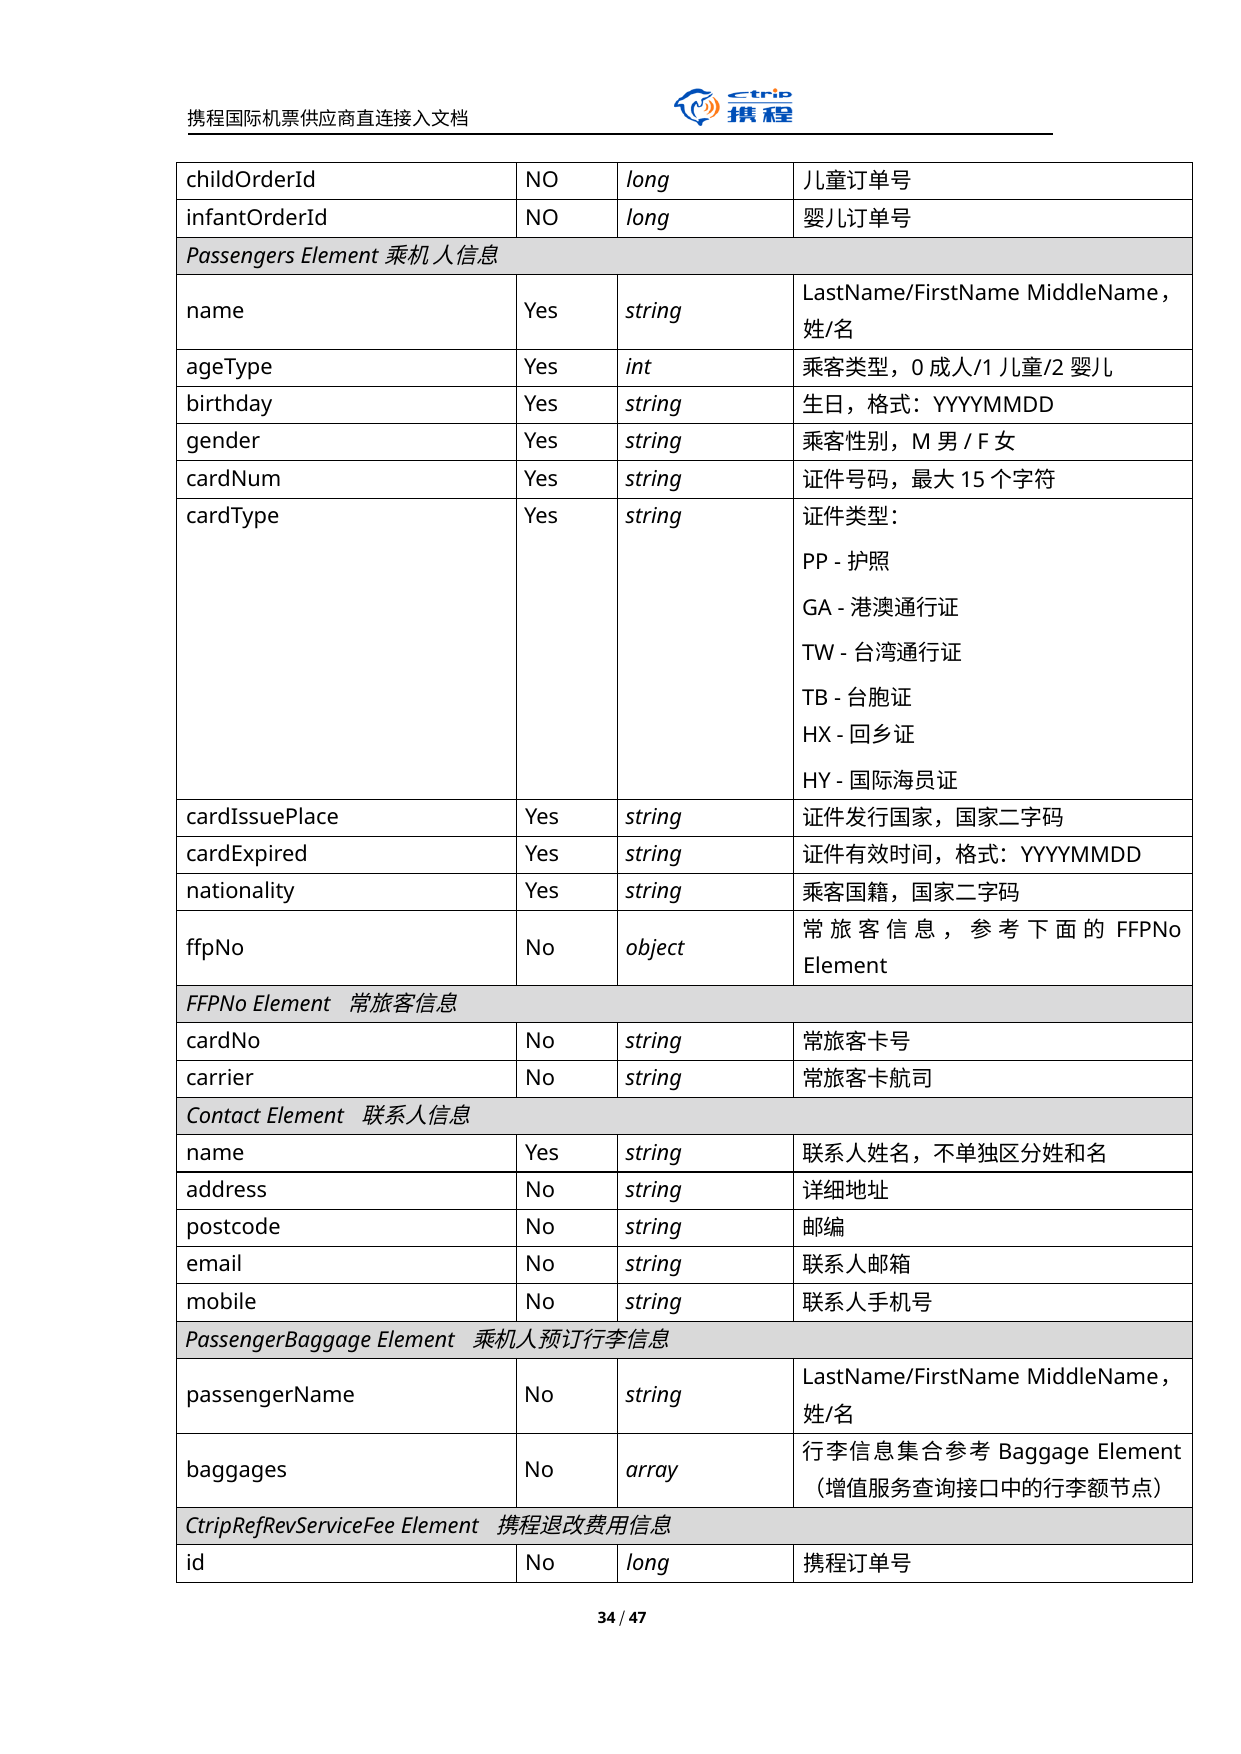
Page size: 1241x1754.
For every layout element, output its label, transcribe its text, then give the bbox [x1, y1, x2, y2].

table_cell NO [517, 163, 617, 199]
table_cell birthday [177, 387, 516, 423]
table_cell 证件有效时间，格式：YYYYMMDD [794, 837, 1192, 873]
table_cell id [177, 1545, 516, 1582]
table_cell LastName/FirstName MiddleName，姓/名 [794, 275, 1192, 348]
table_cell childOrderId [177, 163, 516, 199]
table_cell Yes [517, 275, 617, 348]
table_cell string [618, 1135, 793, 1171]
table_cell string [618, 874, 793, 910]
table_cell nationality [177, 874, 516, 910]
table_cell string [618, 1023, 793, 1059]
table_cell name [177, 1135, 516, 1171]
table_cell PassengerBaggage Element 乘机人预订行李信息 [177, 1322, 1192, 1358]
table_cell 联系人邮箱 [794, 1247, 1192, 1283]
table_cell string [618, 1173, 793, 1209]
table_cell long [618, 163, 793, 199]
table_cell Yes [517, 499, 617, 798]
table_cell 乘客类型，0 成人/1 儿童/2 婴儿 [794, 350, 1192, 386]
table_cell 行李信息集合参考Baggage Element （增值服务查询接口中的行李额节点） [794, 1434, 1192, 1507]
table_cell [794, 1098, 1192, 1134]
table_cell cardType [177, 499, 516, 798]
table_cell 证件发行国家，国家二字码 [794, 800, 1192, 836]
table_cell string [618, 387, 793, 423]
table_cell No [517, 1247, 617, 1283]
table_cell [794, 986, 1192, 1022]
table_cell name [177, 275, 516, 348]
table_cell No [517, 1023, 617, 1059]
table_cell 儿童订单号 [794, 163, 1192, 199]
table_cell Contact Element 联系人信息 [177, 1098, 794, 1134]
table_cell cardIssuePlace [177, 800, 516, 836]
table_cell infantOrderId [177, 200, 516, 237]
table_cell Yes [517, 837, 617, 873]
table_cell gender [177, 424, 516, 460]
table_cell string [618, 275, 793, 348]
table_cell string [618, 1284, 793, 1321]
table_cell string [618, 800, 793, 836]
table_cell ffpNo [177, 911, 516, 985]
table_cell 详细地址 [794, 1173, 1192, 1209]
table_cell string [618, 1359, 793, 1432]
table_cell No [517, 1545, 617, 1582]
table_cell long [618, 200, 793, 237]
table_cell Yes [517, 874, 617, 910]
table_cell long [618, 1545, 793, 1582]
table_cell cardExpired [177, 837, 516, 873]
table_cell No [517, 1210, 617, 1246]
table_cell Yes [517, 800, 617, 836]
table_cell 乘客国籍，国家二字码 [794, 874, 1192, 910]
table_cell address [177, 1173, 516, 1209]
table_cell 乘客性别，M 男 / F 女 [794, 424, 1192, 460]
table_cell email [177, 1247, 516, 1283]
table_cell 婴儿订单号 [794, 200, 1192, 237]
table_cell array [618, 1434, 793, 1507]
table_cell string [618, 1061, 793, 1097]
table_cell Yes [517, 461, 617, 498]
table_cell ageType [177, 350, 516, 386]
table_cell No [517, 1284, 617, 1321]
table_cell Yes [517, 424, 617, 460]
table_cell string [618, 499, 793, 798]
table_cell string [618, 461, 793, 498]
table_cell postcode [177, 1210, 516, 1246]
table_cell Yes [517, 387, 617, 423]
table_cell 常旅客信息，参考下面的FFPNo Element [794, 911, 1192, 985]
table_cell 联系人手机号 [794, 1284, 1192, 1321]
picture [666, 88, 799, 126]
table_cell Passengers Element 乘机 人信息 [177, 238, 794, 274]
table_cell No [517, 911, 617, 985]
table_cell 常旅客卡航司 [794, 1061, 1192, 1097]
table_cell 联系人姓名，不单独区分姓和名 [794, 1135, 1192, 1171]
table_cell mobile [177, 1284, 516, 1321]
table_cell 常旅客卡号 [794, 1023, 1192, 1059]
table_cell No [517, 1359, 617, 1432]
table_cell No [517, 1061, 617, 1097]
table_cell Yes [517, 350, 617, 386]
table_cell string [618, 1247, 793, 1283]
table_cell string [618, 424, 793, 460]
table_cell No [517, 1434, 617, 1507]
table_cell 证件号码，最大 15 个字符 [794, 461, 1192, 498]
table_cell string [618, 1210, 793, 1246]
table_cell No [517, 1173, 617, 1209]
table_cell 携程订单号 [794, 1545, 1192, 1582]
table_cell baggages [177, 1434, 516, 1507]
table_cell carrier [177, 1061, 516, 1097]
table_cell CtripRefRevServiceFee Element 携程退改费用信息 [177, 1508, 1192, 1544]
table_cell cardNum [177, 461, 516, 498]
table_cell 邮编 [794, 1210, 1192, 1246]
table_cell NO [517, 200, 617, 237]
table_cell 生日，格式：YYYYMMDD [794, 387, 1192, 423]
table_cell 证件类型： PP - 护照 GA - 港澳通行证 TW - 台湾通行证 TB - 台胞证 HX - 回乡证 HY - 国际海员证 [794, 499, 1192, 798]
table_cell cardNo [177, 1023, 516, 1059]
table_cell passengerName [177, 1359, 516, 1432]
table_cell object [618, 911, 793, 985]
table_cell LastName/FirstName MiddleName，姓/名 [794, 1359, 1192, 1432]
table_cell Yes [517, 1135, 617, 1171]
table_cell [794, 238, 1192, 274]
table_cell int [618, 350, 793, 386]
table_cell string [618, 837, 793, 873]
table_cell FFPNo Element 常旅客信息 [177, 986, 794, 1022]
